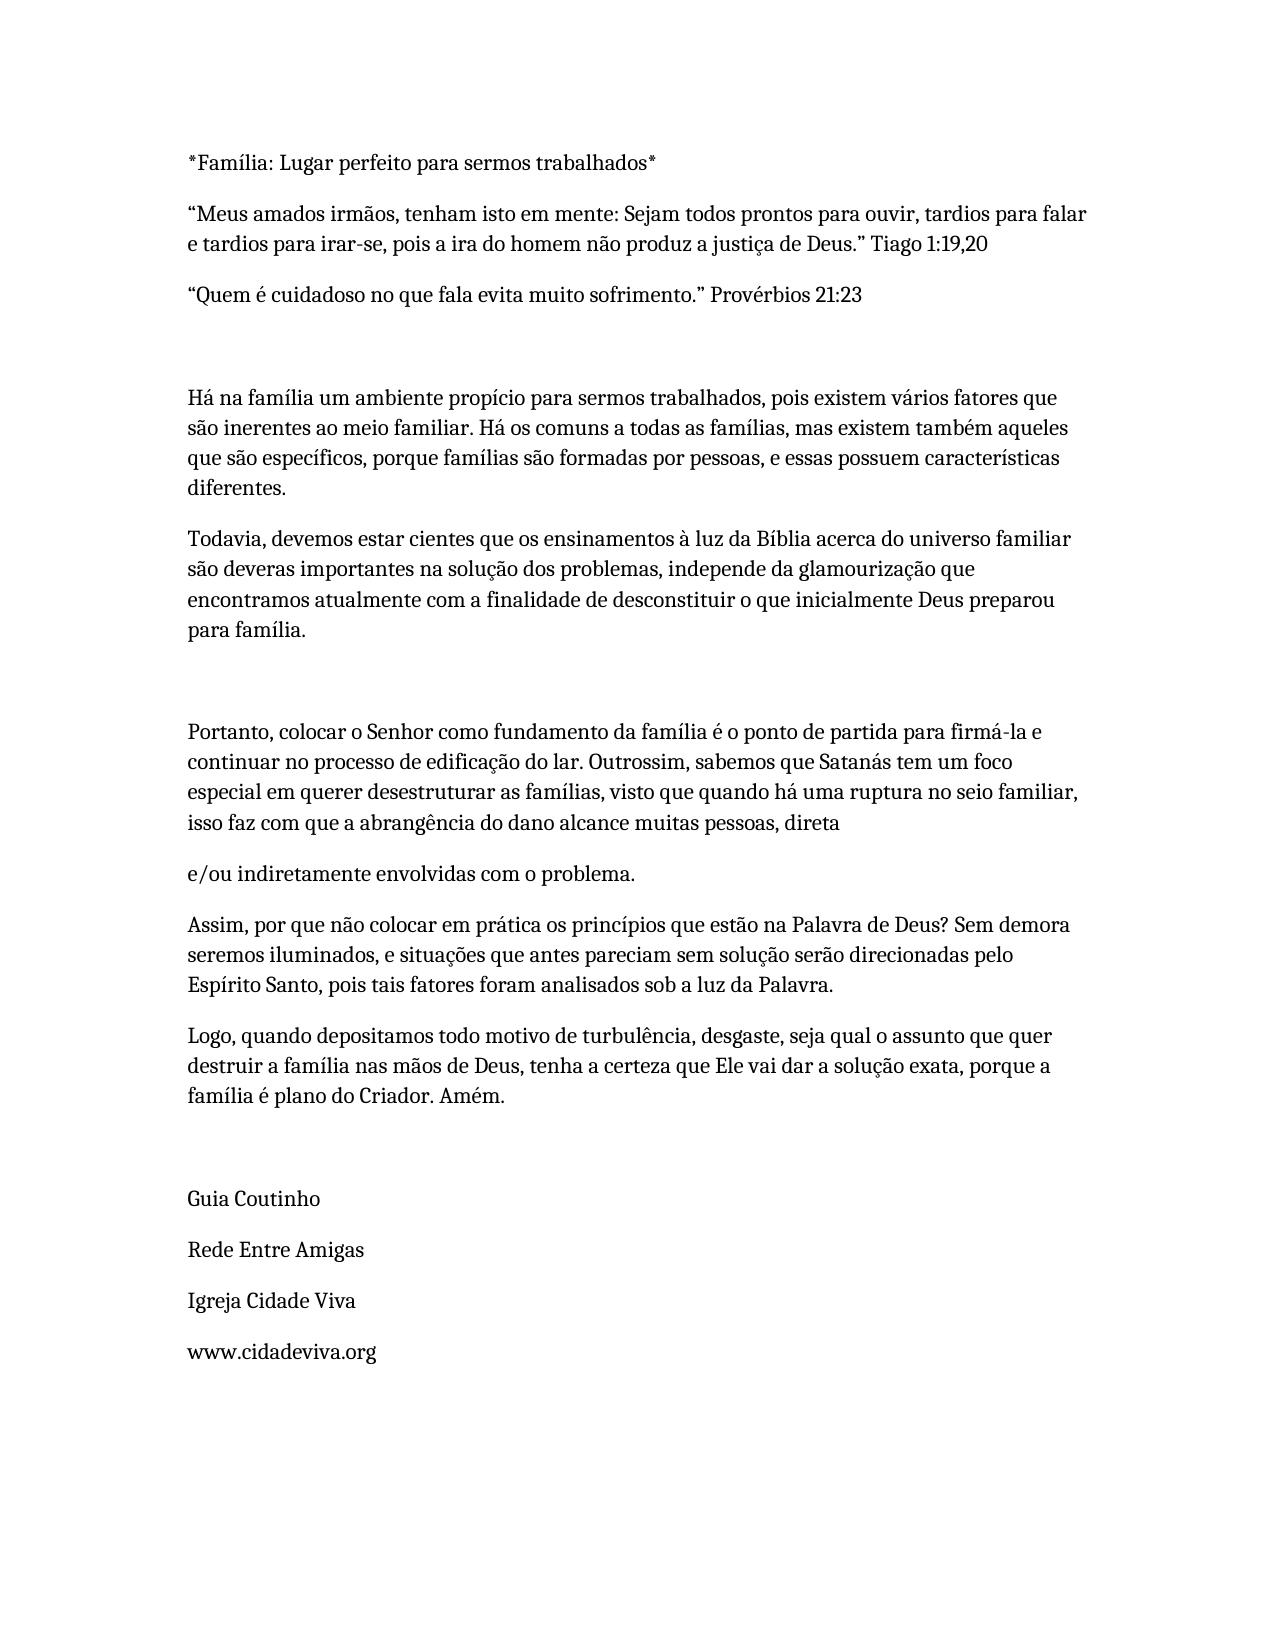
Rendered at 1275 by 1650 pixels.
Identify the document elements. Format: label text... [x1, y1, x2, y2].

text Assim, por que não colocar em prática os princípios que estão na Palavra de Deus? Sem demora seremos iluminados, e situações que antes pareciam sem solução serão direcionadas pelo Espírito Santo, pois tais fatores foram analisados sob a luz da Palavra. [187, 911, 1087, 998]
text Rede Entre Amigas [187, 1236, 1087, 1263]
text e/ou indiretamente envolvidas com o problema. [187, 860, 1087, 887]
text Logo, quando depositamos todo motivo de turbulência, desgaste, seja qual o assunto que quer destruir a família nas mãos de Deus, tenha a certeza que Ele vai dar a solução exata, porque a família é plano do Criador. Amém. [187, 1023, 1087, 1110]
text “Meus amados irmãos, tenham isto em mente: Sejam todos prontos para ouvir, tardios para falar e tardios para irar-se, pois a ira do homem não produz a justiça de Deus.” Tiago 1:19,20 [187, 201, 1087, 258]
text www.cidadeviva.org [187, 1338, 1087, 1365]
text Há na família um ambiente propício para sermos trabalhados, pois existem vários fatores que são inerentes ao meio familiar. Há os comuns a todas as famílias, mas existem também aqueles que são específicos, porque famílias são formadas por pessoas, e essas possuem características diferentes. [187, 384, 1087, 501]
text Guia Coutinho [187, 1185, 1087, 1212]
text Todavia, devemos estar cientes que os ensinamentos à luz da Bíblia acerca do universo familiar são deveras importantes na solução dos problemas, independe da glamourização que encontramos atualmente com a finalidade de desconstituir o que inicialmente Deus preparou para família. [187, 526, 1087, 643]
text *Família: Lugar perfeito para sermos trabalhados* [187, 150, 1087, 176]
text Igreja Cidade Viva [187, 1287, 1087, 1314]
text Portanto, colocar o Senhor como fundamento da família é o ponto de partida para firmá-la e continuar no processo de edificação do lar. Outrossim, sabemos que Satanás tem um foco especial em querer desestruturar as famílias, visto que quando há uma ruptura no seio familiar, isso faz com que a abrangência do dano alcance muitas pessoas, direta [187, 719, 1087, 836]
text “Quem é cuidadoso no que fala evita muito sofrimento.” Provérbios 21:23 [187, 282, 1087, 309]
